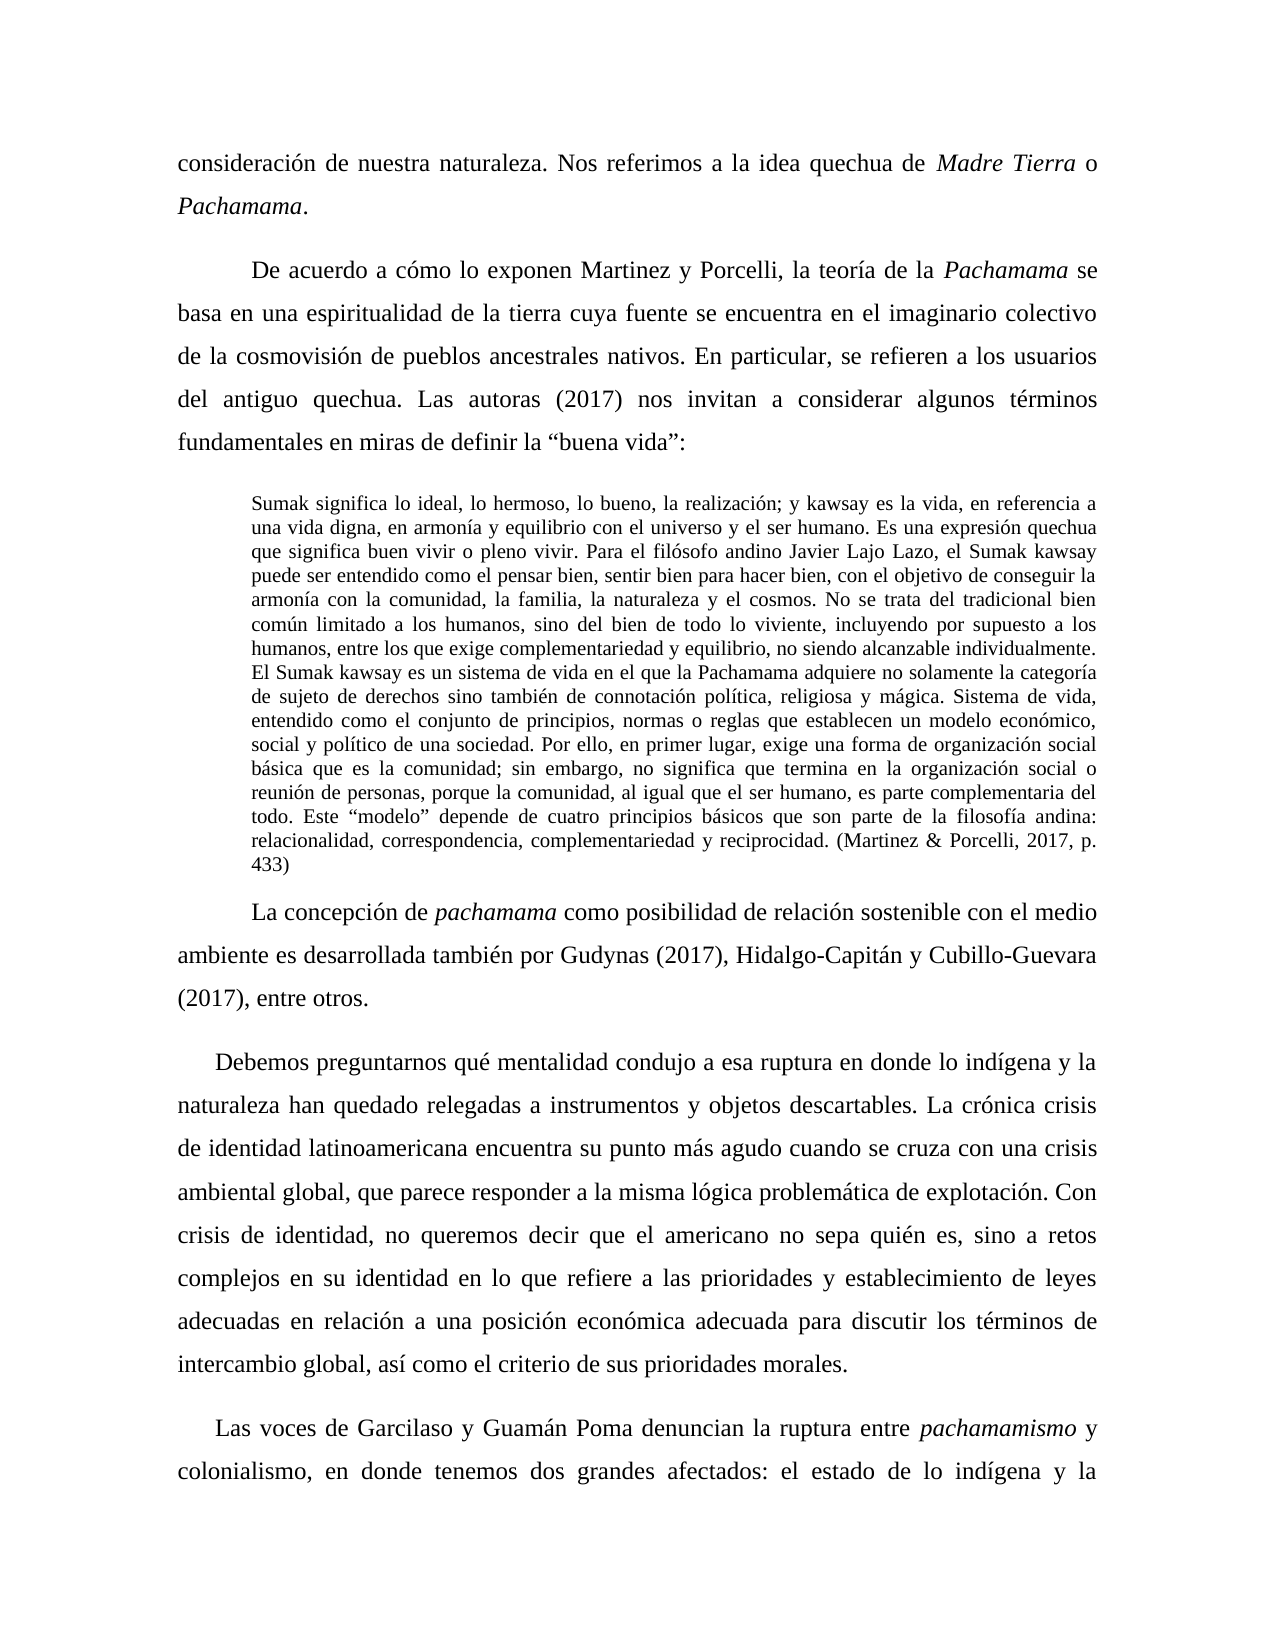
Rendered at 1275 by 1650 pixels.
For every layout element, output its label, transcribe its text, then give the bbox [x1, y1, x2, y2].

text La concepción de pachamama como posibilidad de relación sostenible con el medio ambiente es desarrollada también por Gudynas (2017), Hidalgo-Capitán y Cubillo-Guevara (2017), entre otros. [177, 897, 1098, 1012]
text Sumak significa lo ideal, lo hermoso, lo bueno, la realización; y kawsay es la vida, en referencia a una vida digna, en armonía y equilibrio con el universo y el ser humano. Es una expresión quechua que significa buen vivir o pleno vivir. Para el filósofo andino Javier Lajo Lazo, el Sumak kawsay puede ser entendido como el pensar bien, sentir bien para hacer bien, con el objetivo de conseguir la armonía con la comunidad, la familia, la naturaleza y el cosmos. No se trata del tradicional bien común limitado a los humanos, sino del bien de todo lo viviente, incluyendo por supuesto a los humanos, entre los que exige complementariedad y equilibrio, no siendo alcanzable individualmente. El Sumak kawsay es un sistema de vida en el que la Pachamama adquiere no solamente la categoría de sujeto de derechos sino también de connotación política, religiosa y mágica. Sistema de vida, entendido como el conjunto de principios, normas o reglas que establecen un modelo económico, social y político de una sociedad. Por ello, en primer lugar, exige una forma de organización social básica que es la comunidad; sin embargo, no significa que termina en la organización social o reunión de personas, porque la comunidad, al igual que el ser humano, es parte complementaria del todo. Este “modelo” depende de cuatro principios básicos que son parte de la filosofía andina: relacionalidad, correspondencia, complementariedad y reciprocidad. (Martinez & Porcelli, 2017, p. 433) [251, 491, 1098, 876]
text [177, 148, 1098, 219]
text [177, 1413, 1098, 1485]
text Debemos preguntarnos qué mentalidad condujo a esa ruptura en donde lo indígena y la naturaleza han quedado relegadas a instrumentos y objetos descartables. La crónica crisis de identidad latinoamericana encuentra su punto más agudo cuando se cruza con una crisis ambiental global, que parece responder a la misma lógica problemática de explotación. Con crisis de identidad, no queremos decir que el americano no sepa quién es, sino a retos complejos en su identidad en lo que refiere a las prioridades y establecimiento de leyes adecuadas en relación a una posición económica adecuada para discutir los términos de intercambio global, así como el criterio de sus prioridades morales. [177, 1047, 1098, 1378]
text De acuerdo a cómo lo exponen Martinez y Porcelli, la teoría de la Pachamama se basa en una espiritualidad de la tierra cuya fuente se encuentra en el imaginario colectivo de la cosmovisión de pueblos ancestrales nativos. En particular, se refieren a los usuarios del antiguo quechua. Las autoras (2017) nos invitan a considerar algunos términos fundamentales en miras de definir la “buena vida”: [177, 255, 1098, 456]
